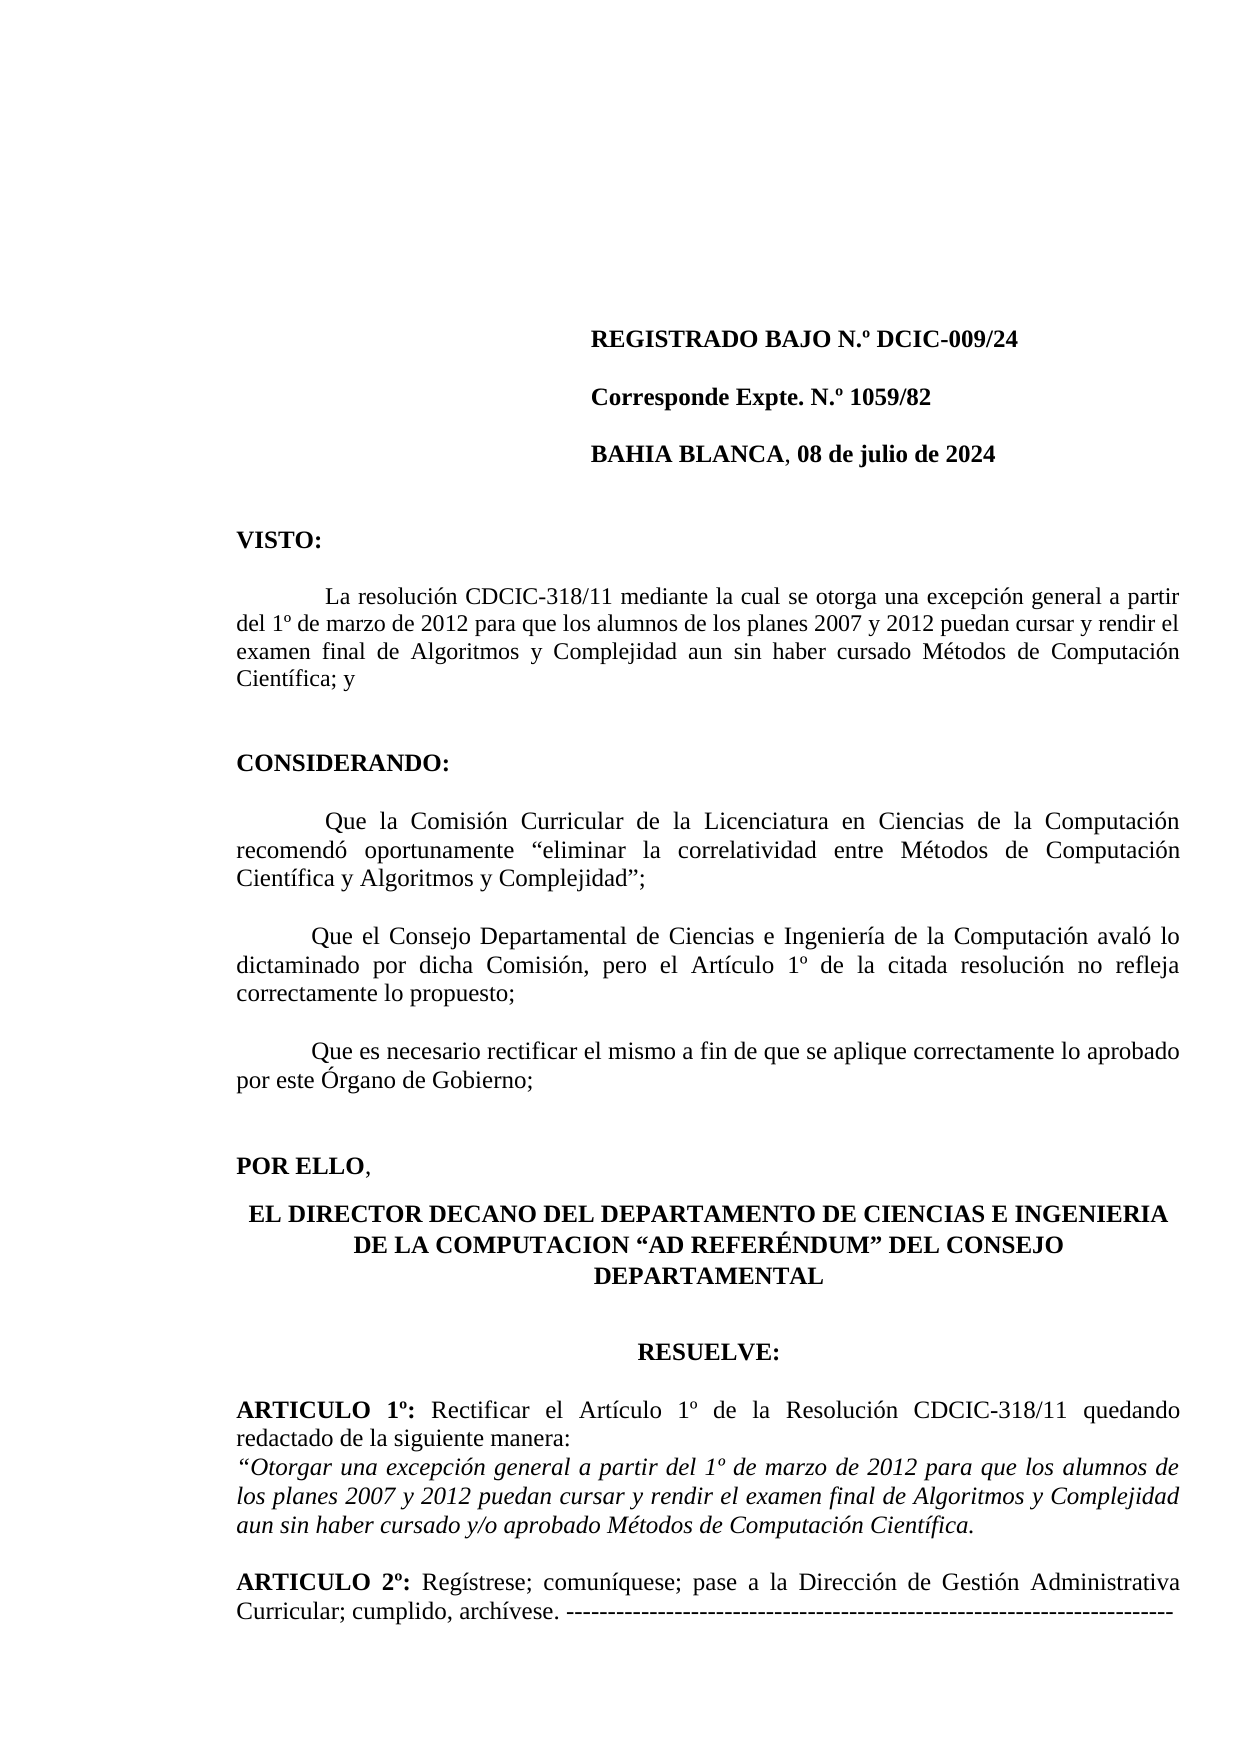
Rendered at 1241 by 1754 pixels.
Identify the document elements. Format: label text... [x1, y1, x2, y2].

text Que el Consejo Departamental de Ciencias e Ingeniería de la Computación avaló lo dictaminado por dicha Comisión, pero el Artículo 1º de la citada resolución no refleja correctamente lo propuesto; [236, 921, 1181, 1007]
text ARTICULO 2º: Regístrese; comuníquese; pase a la Dirección de Gestión Administrativa Curricular; cumplido, archívese. ------------------------------------------------------------------------- [236, 1567, 1181, 1625]
text POR ELLO, [236, 1151, 1181, 1180]
text ARTICULO 1º: Rectificar el Artículo 1º de la Resolución CDCIC-318/11 quedando redactado de la siguiente manera: [236, 1395, 1181, 1452]
text Que la Comisión Curricular de la Licenciatura en Ciencias de la Computación recomendó oportunamente “eliminar la correlatividad entre Métodos de Computación Científica y Algoritmos y Complejidad”; [236, 806, 1181, 892]
text Que es necesario rectificar el mismo a fin de que se aplique correctamente lo aprobado por este Órgano de Gobierno; [236, 1036, 1181, 1093]
text “Otorgar una excepción general a partir del 1º de marzo de 2012 para que los alumnos de los planes 2007 y 2012 puedan cursar y rendir el examen final de Algoritmos y Complejidad aun sin haber cursado y/o aprobado Métodos de Computación Científica. [236, 1452, 1181, 1538]
text RESUELVE: [236, 1337, 1181, 1366]
text Corresponde Expte. N.º 1059/82 [236, 382, 1181, 410]
text BAHIA BLANCA, 08 de julio de 2024 [236, 439, 1181, 468]
text REGISTRADO BAJO N.º DCIC-009/24 [236, 324, 1181, 353]
text VISTO: [236, 525, 1181, 554]
text CONSIDERANDO: [236, 748, 1181, 777]
text La resolución CDCIC-318/11 mediante la cual se otorga una excepción general a partir del 1º de marzo de 2012 para que los alumnos de los planes 2007 y 2012 puedan cursar y rendir el examen final de Algoritmos y Complejidad aun sin haber cursado Métodos de Computación Científica; y [236, 582, 1181, 692]
text EL DIRECTOR DECANO DEL DEPARTAMENTO DE CIENCIAS E INGENIERIA DE LA COMPUTACION “AD REFERÉNDUM” DEL CONSEJO DEPARTAMENTAL [236, 1199, 1181, 1289]
